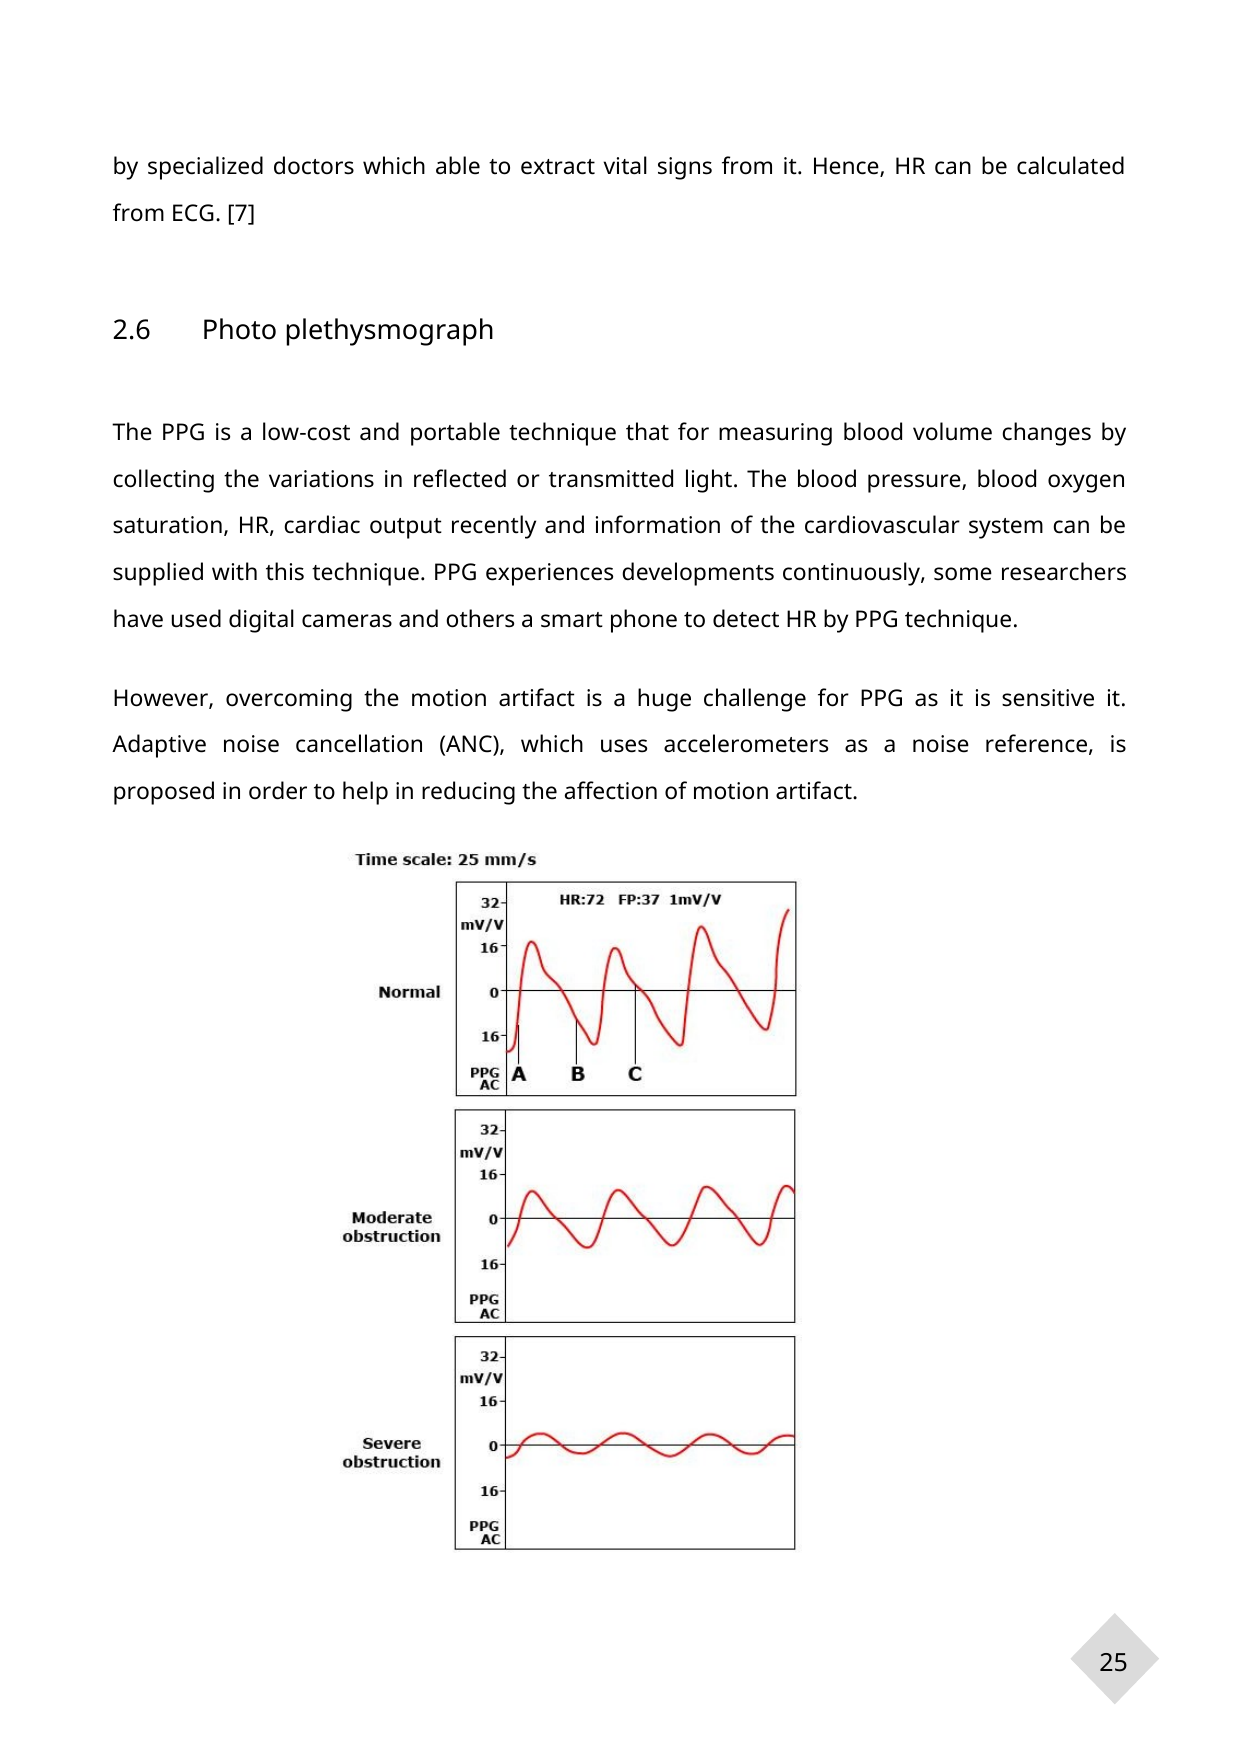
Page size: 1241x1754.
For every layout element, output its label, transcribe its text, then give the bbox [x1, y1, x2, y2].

picture [339, 852, 803, 1553]
subtitle Photo plethysmograph [112, 310, 1128, 347]
text The PPG is a low-cost and portable technique that for measuring blood volume changes by collecting the variations in reflected or transmitted light. The blood pressure, blood oxygen saturation, HR, cardiac output recently and information of the cardiovascular system can be supplied with this technique. PPG experiences developments continuously, some researchers have used digital cameras and others a smart phone to detect HR by PPG technique. [112, 416, 1128, 634]
text However, overcoming the motion artifact is a huge challenge for PPG as it is sensitive it. Adaptive noise cancellation (ANC), which uses accelerometers as a noise reference, is proposed in order to help in reducing the affection of motion artifact. [112, 681, 1128, 806]
